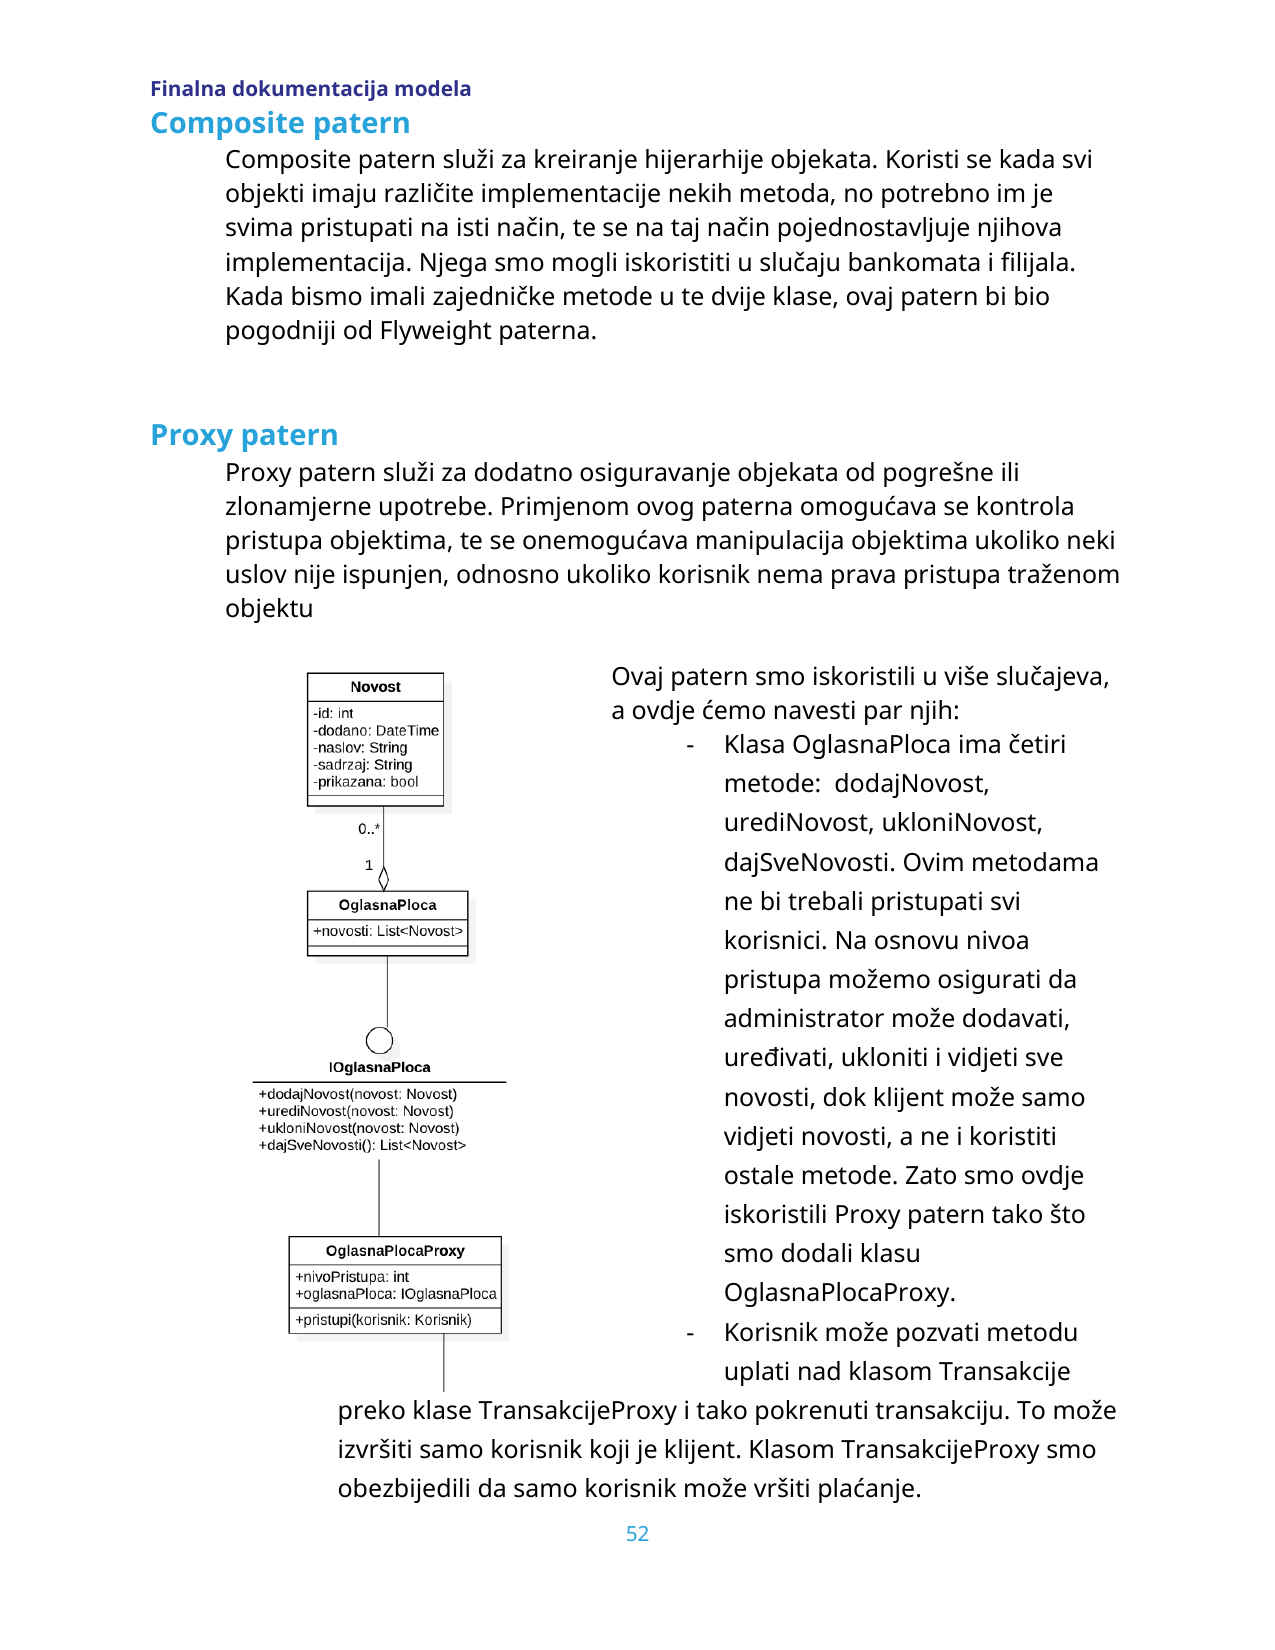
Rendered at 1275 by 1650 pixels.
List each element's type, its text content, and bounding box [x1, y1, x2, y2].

text Ovaj patern smo iskoristili u više slučajeva, a ovdje ćemo navesti par njih: [225, 658, 1125, 727]
text Composite patern služi za kreiranje hijerarhije objekata. Koristi se kada svi objekti imaju različite implementacije nekih metoda, no potrebno im je svima pristupati na isti način, te se na taj način pojednostavljuje njihova implementacija. Njega smo mogli iskoristiti u slučaju bankomata i filijala. Kada bismo imali zajedničke metode u te dvije klase, ovaj patern bi bio pogodniji od Flyweight paterna. [225, 142, 1125, 346]
subtitle Proxy patern [150, 414, 1125, 454]
text Proxy patern služi za dodatno osiguravanje objekata od pogrešne ili zlonamjerne upotrebe. Primjenom ovog paterna omogućava se kontrola pristupa objektima, te se onemogućava manipulacija objektima ukoliko neki uslov nije ispunjen, odnosno ukoliko korisnik nema prava pristupa traženom objektu [225, 454, 1125, 624]
list Klasa OglasnaPloca ima četiri metode: dodajNovost, urediNovost, ukloniNovost, dajSveNovosti. Ovim metodama ne bi trebali pristupati svi korisnici. Na osnovu nivoa pristupa možemo osigurati da administrator može dodavati, uređivati, ukloniti i vidjeti sve novosti, dok klijent može samo vidjeti novosti, a ne i koristiti ostale metode. Zato smo ovdje iskoristili Proxy patern tako što smo dodali klasu OglasnaPlocaProxy. [518, 727, 1125, 1309]
picture [205, 662, 518, 1391]
list Korisnik može pozvati metodu uplati nad klasom Transakcije preko klase TransakcijeProxy i tako pokrenuti transakciju. To može izvršiti samo korisnik koji je klijent. Klasom TransakcijeProxy smo obezbijedili da samo korisnik može vršiti plaćanje. [300, 1314, 1125, 1505]
subtitle Composite patern [150, 102, 1125, 142]
